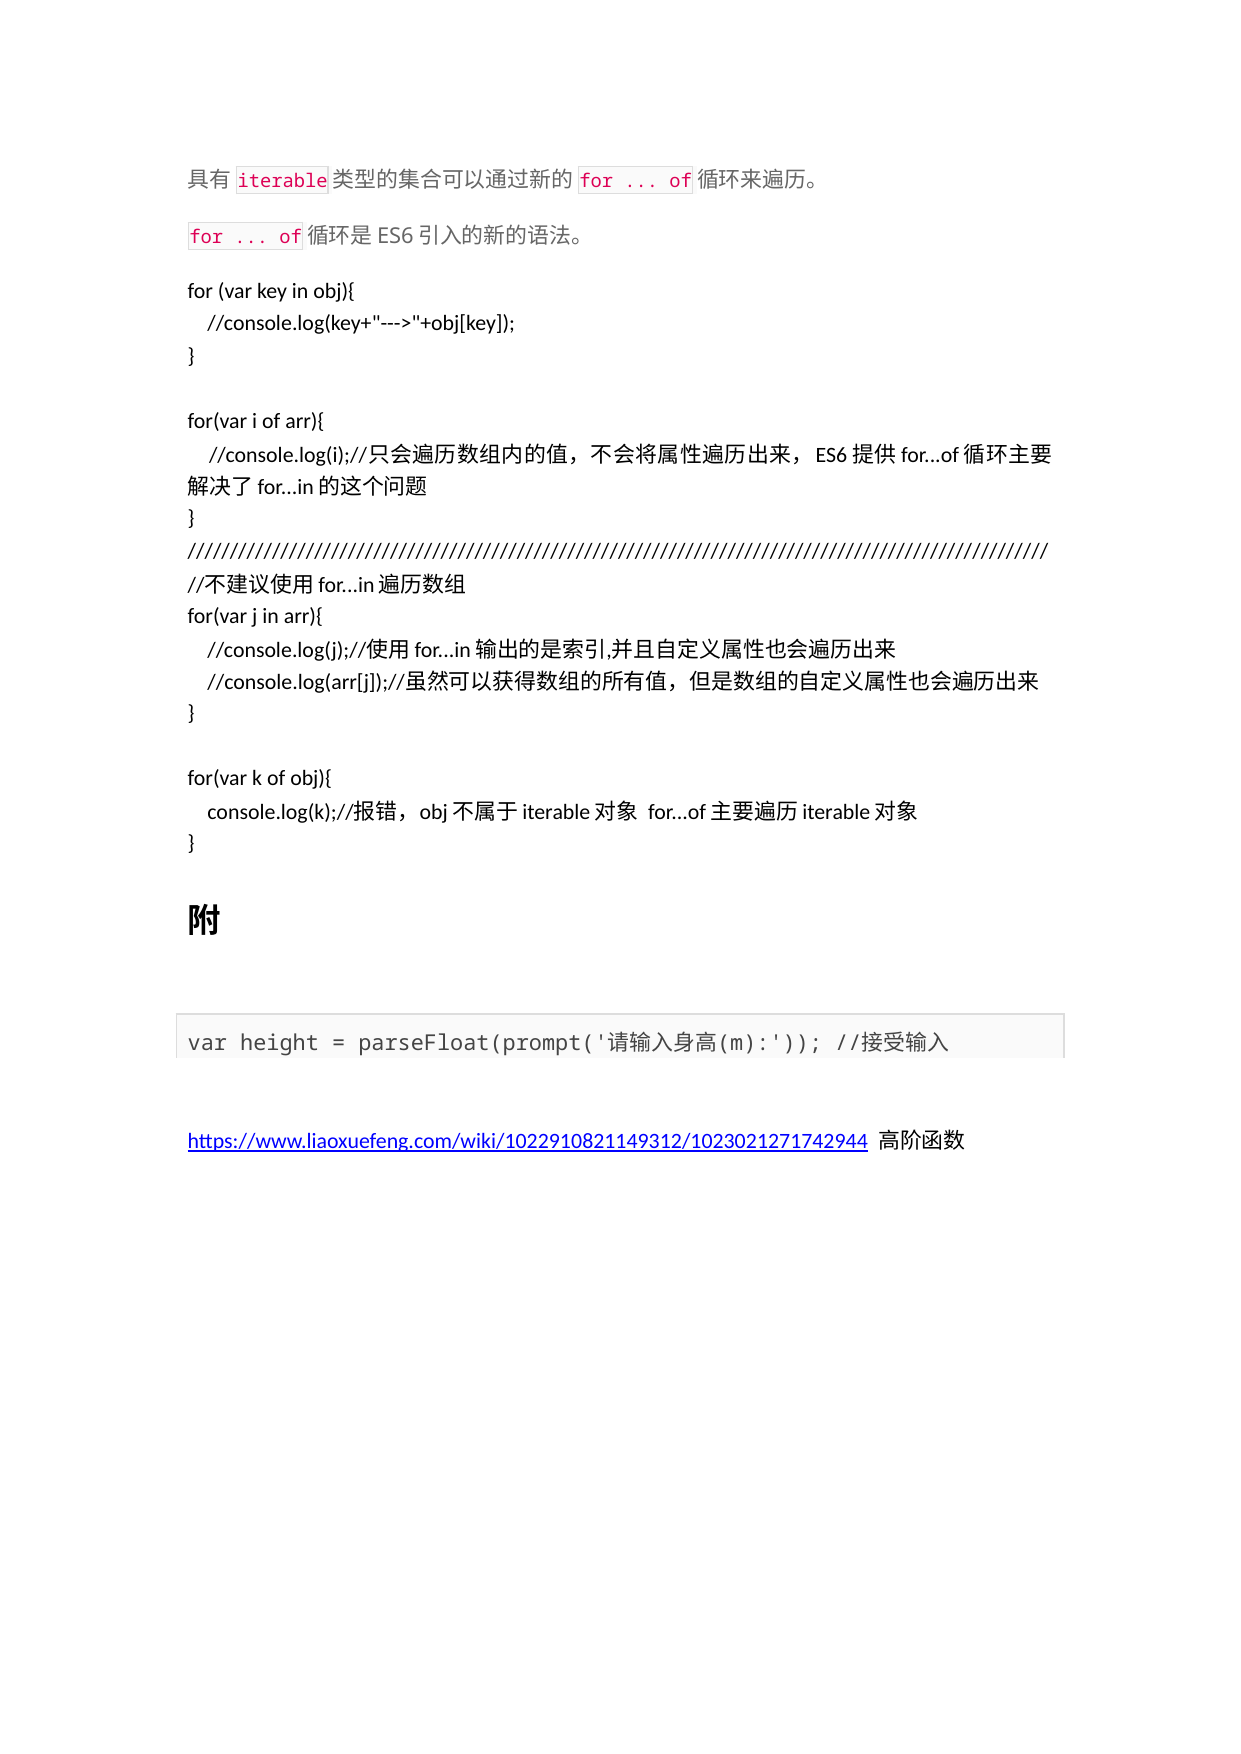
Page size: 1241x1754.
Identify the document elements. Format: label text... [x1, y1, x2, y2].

text for ... of循环是ES6引入的新的语法。 [187, 218, 1053, 250]
text 具有iterable类型的集合可以通过新的for ... of循环来遍历。 [187, 162, 1053, 194]
subtitle 附 [187, 886, 1053, 951]
text https://www.liaoxuefeng.com/wiki/1022910821149312/1023021271742944 高阶函数 [187, 1123, 1053, 1155]
text for (var key in obj){ //console.log(key+"--->"+obj[key]); } [187, 274, 1053, 371]
text var height = parseFloat(prompt('请输入身高(m):')); //接受输入 [177, 1015, 1063, 1058]
text for(var i of arr){ //console.log(i);//只会遍历数组内的值，不会将属性遍历出来，ES6提供for...of循环主要解决了for...in的这个问题 } ////////////////////////////////////////////////////////////////////////////////////////////////////// //不建议使用for...in遍历数组 for(var j in arr){ //console.log(j);//使用for...in输出的是索引,并且自定义属性也会遍历出来 //console.log(arr[j]);//虽然可以获得数组的所有值，但是数组的自定义属性也会遍历出来 } for(var k of obj){ console.log(k);//报错，obj不属于iterable对象 for...of主要遍历iterable对象 } [187, 404, 1053, 859]
